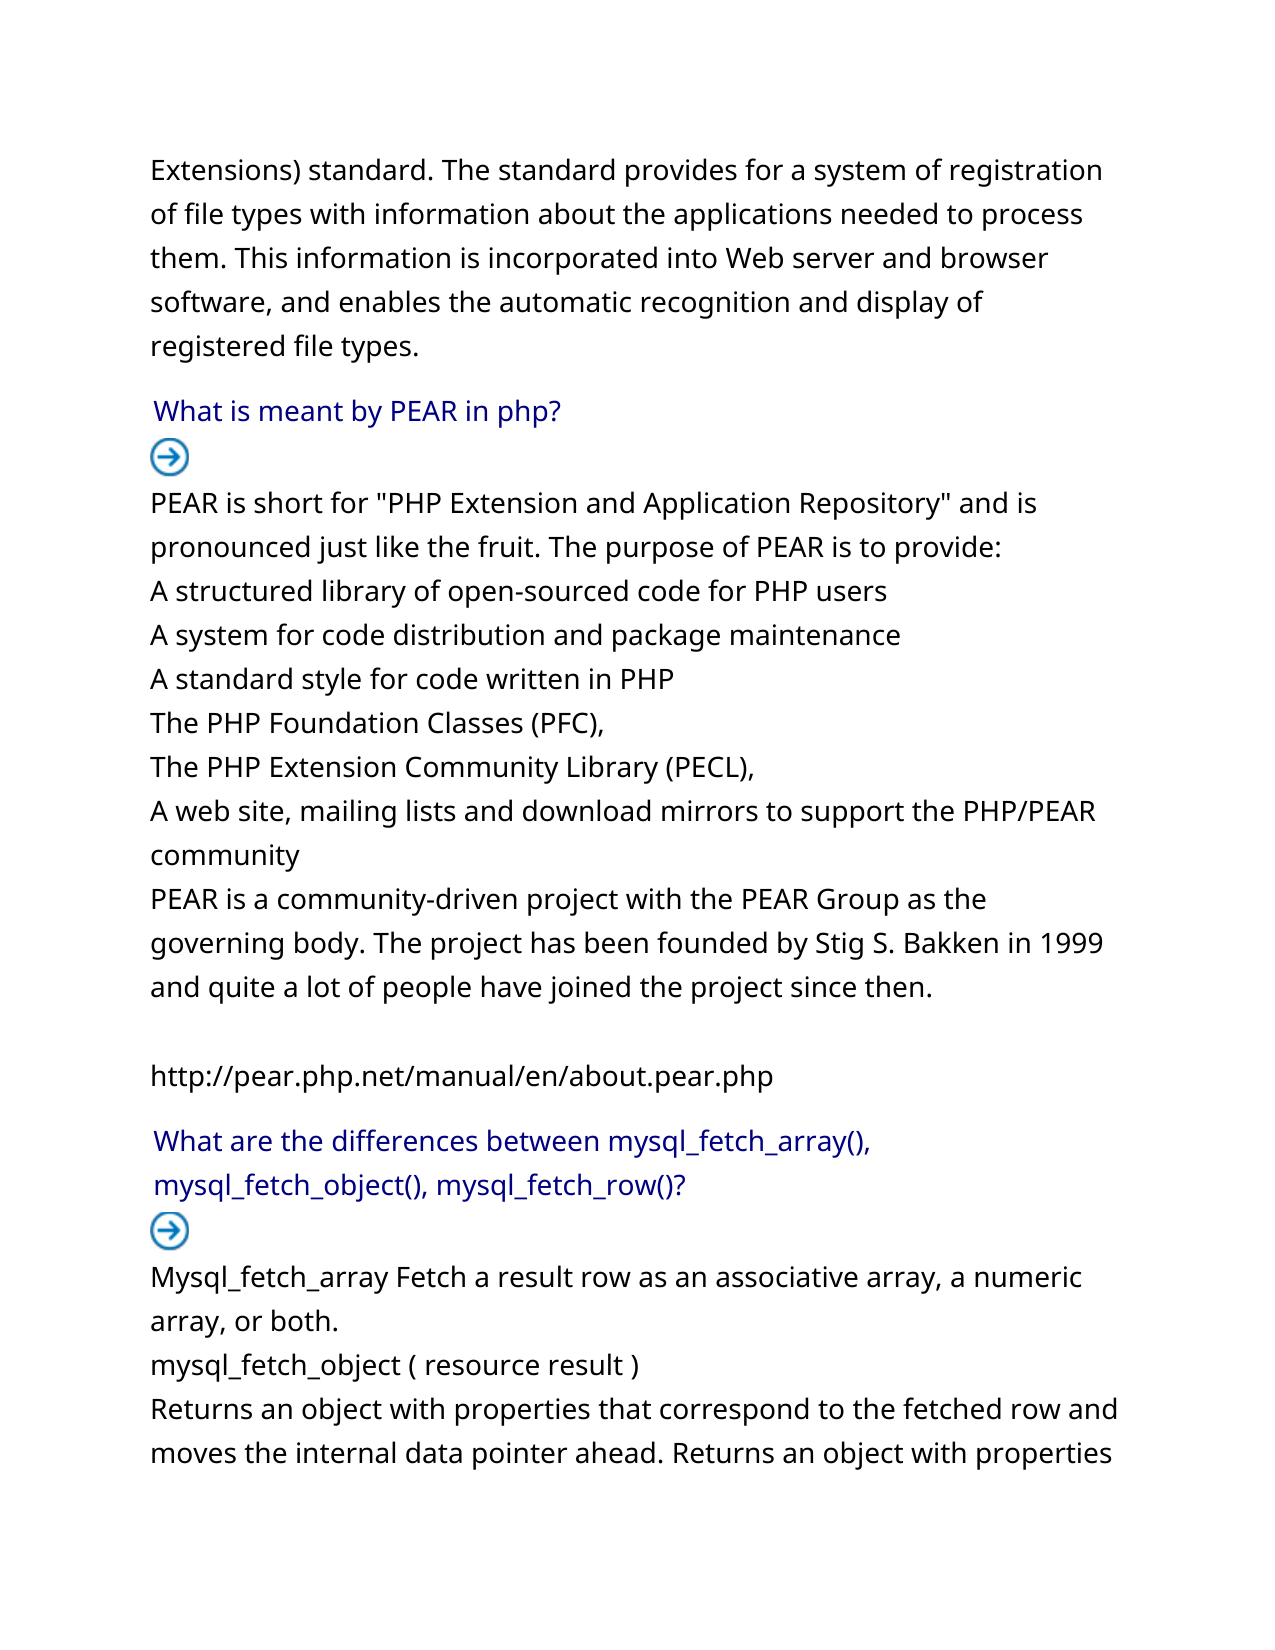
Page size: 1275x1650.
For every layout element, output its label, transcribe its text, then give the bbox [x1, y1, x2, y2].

text PEAR is short for "PHP Extension and Application Repository" and is pronounced just like the fruit. The purpose of PEAR is to provide: A structured library of open-sourced code for PHP users A system for code distribution and package maintenance A standard style for code written in PHP The PHP Foundation Classes (PFC), The PHP Extension Community Library (PECL), A web site, mailing lists and download mirrors to support the PHP/PEAR community PEAR is a community-driven project with the PEAR Group as the governing body. The project has been founded by Stig S. Bakken in 1999 and quite a lot of people have joined the project since then. http://pear.php.net/manual/en/about.pear.php [150, 438, 1125, 1094]
subtitle What is meant by PEAR in php? [153, 391, 1122, 429]
subtitle What are the differences between mysql_fetch_array(), mysql_fetch_object(), mysql_fetch_row()? [153, 1121, 1122, 1203]
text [150, 1212, 1125, 1471]
picture [150, 1212, 189, 1252]
picture [150, 438, 189, 478]
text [150, 150, 1125, 364]
